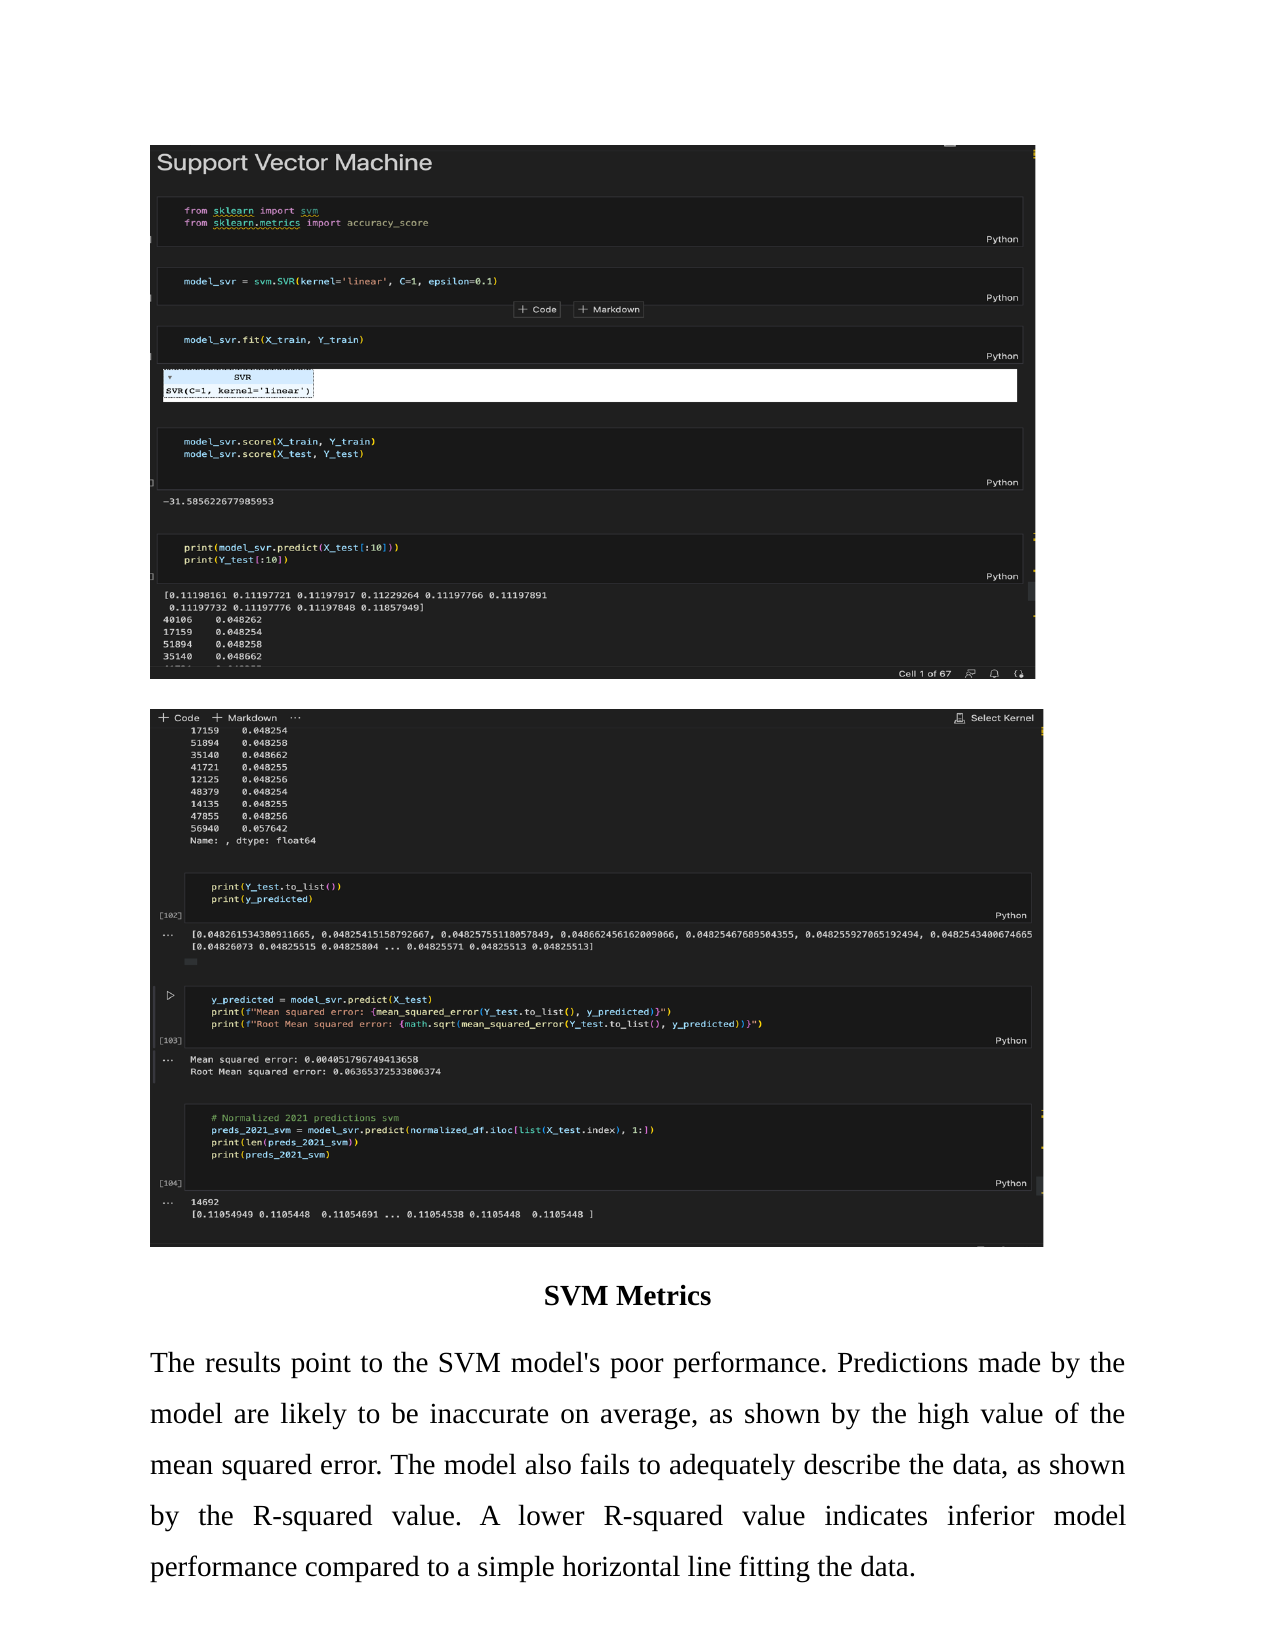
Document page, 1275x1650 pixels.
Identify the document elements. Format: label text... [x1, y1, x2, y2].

picture [150, 145, 1036, 679]
picture [150, 709, 1044, 1247]
text SVM Metrics [150, 1278, 1127, 1311]
text The results point to the SVM model's poor performance. Predictions made by the model are likely to be inaccurate on average, as shown by the high value of the mean squared error. The model also fails to adequately describe the data, as shown by the R-squared value. A lower R-squared value indicates inferior model performance compared to a simple horizontal line fitting the data. [150, 1345, 1127, 1583]
